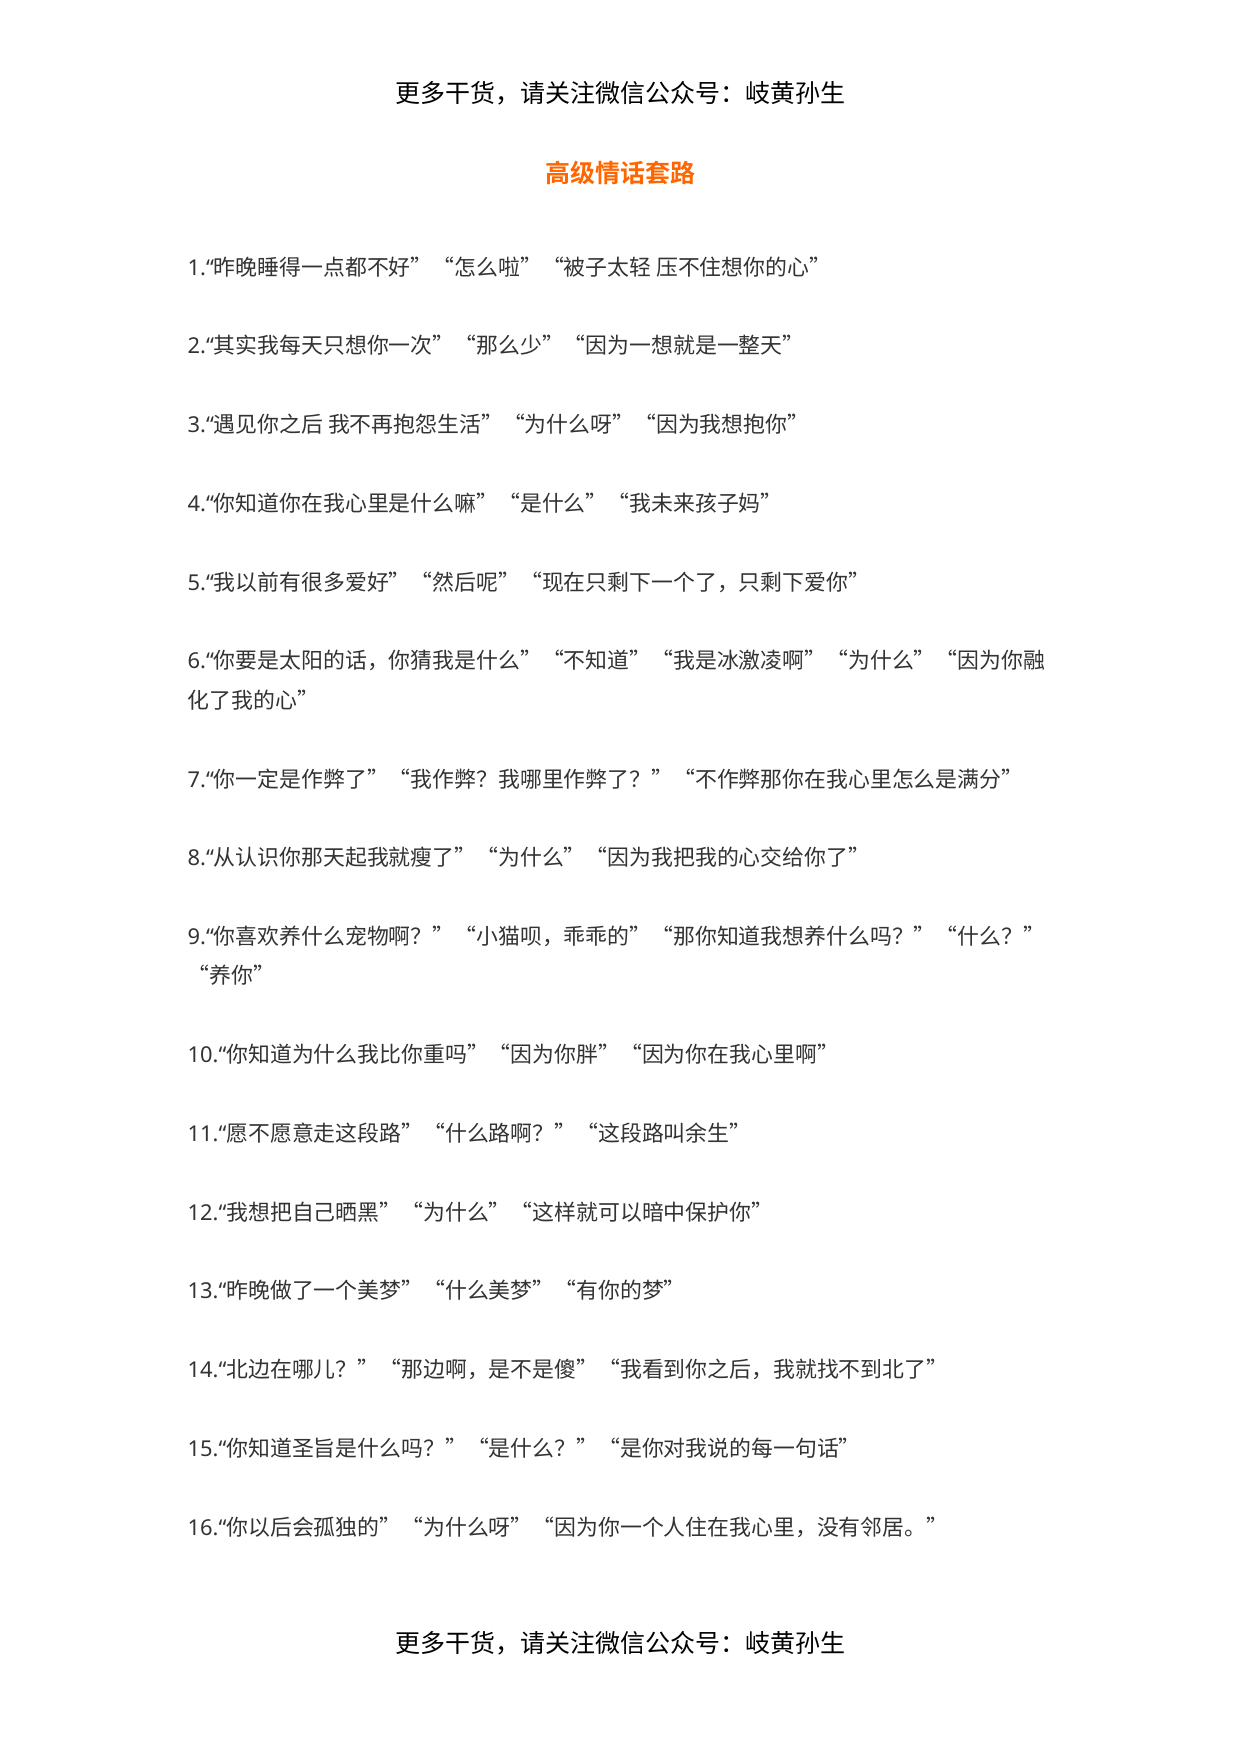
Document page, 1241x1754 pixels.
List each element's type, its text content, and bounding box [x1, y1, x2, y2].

text 高级情话套路 [187, 150, 1053, 190]
text 2.“其实我每天只想你一次”“那么少”“因为一想就是一整天” [187, 321, 1053, 360]
text 5.“我以前有很多爱好”“然后呢”“现在只剩下一个了，只剩下爱你” [187, 557, 1053, 596]
text 15.“你知道圣旨是什么吗？”“是什么？”“是你对我说的每一句话” [187, 1423, 1053, 1463]
text 13.“昨晚做了一个美梦”“什么美梦”“有你的梦” [187, 1266, 1053, 1305]
text 16.“你以后会孤独的”“为什么呀”“因为你一个人住在我心里，没有邻居。” [187, 1502, 1053, 1541]
text 7.“你一定是作弊了”“我作弊？我哪里作弊了？”“不作弊那你在我心里怎么是满分” [187, 754, 1053, 793]
text 14.“北边在哪儿？”“那边啊，是不是傻”“我看到你之后，我就找不到北了” [187, 1344, 1053, 1384]
text 8.“从认识你那天起我就瘦了”“为什么”“因为我把我的心交给你了” [187, 833, 1053, 872]
text 3.“遇见你之后 我不再抱怨生活”“为什么呀”“因为我想抱你” [187, 399, 1053, 439]
text 9.“你喜欢养什么宠物啊？”“小猫呗，乖乖的”“那你知道我想养什么吗？”“什么？”“养你” [187, 911, 1053, 990]
text 6.“你要是太阳的话，你猜我是什么”“不知道”“我是冰激凌啊”“为什么”“因为你融化了我的心” [187, 636, 1053, 714]
text 10.“你知道为什么我比你重吗”“因为你胖”“因为你在我心里啊” [187, 1029, 1053, 1069]
text 11.“愿不愿意走这段路”“什么路啊？”“这段路叫余生” [187, 1108, 1053, 1148]
text 12.“我想把自己晒黑”“为什么”“这样就可以暗中保护你” [187, 1187, 1053, 1226]
text 4.“你知道你在我心里是什么嘛”“是什么”“我未来孩子妈” [187, 478, 1053, 518]
text 1.“昨晚睡得一点都不好”“怎么啦”“被子太轻 压不住想你的心” [187, 242, 1053, 281]
